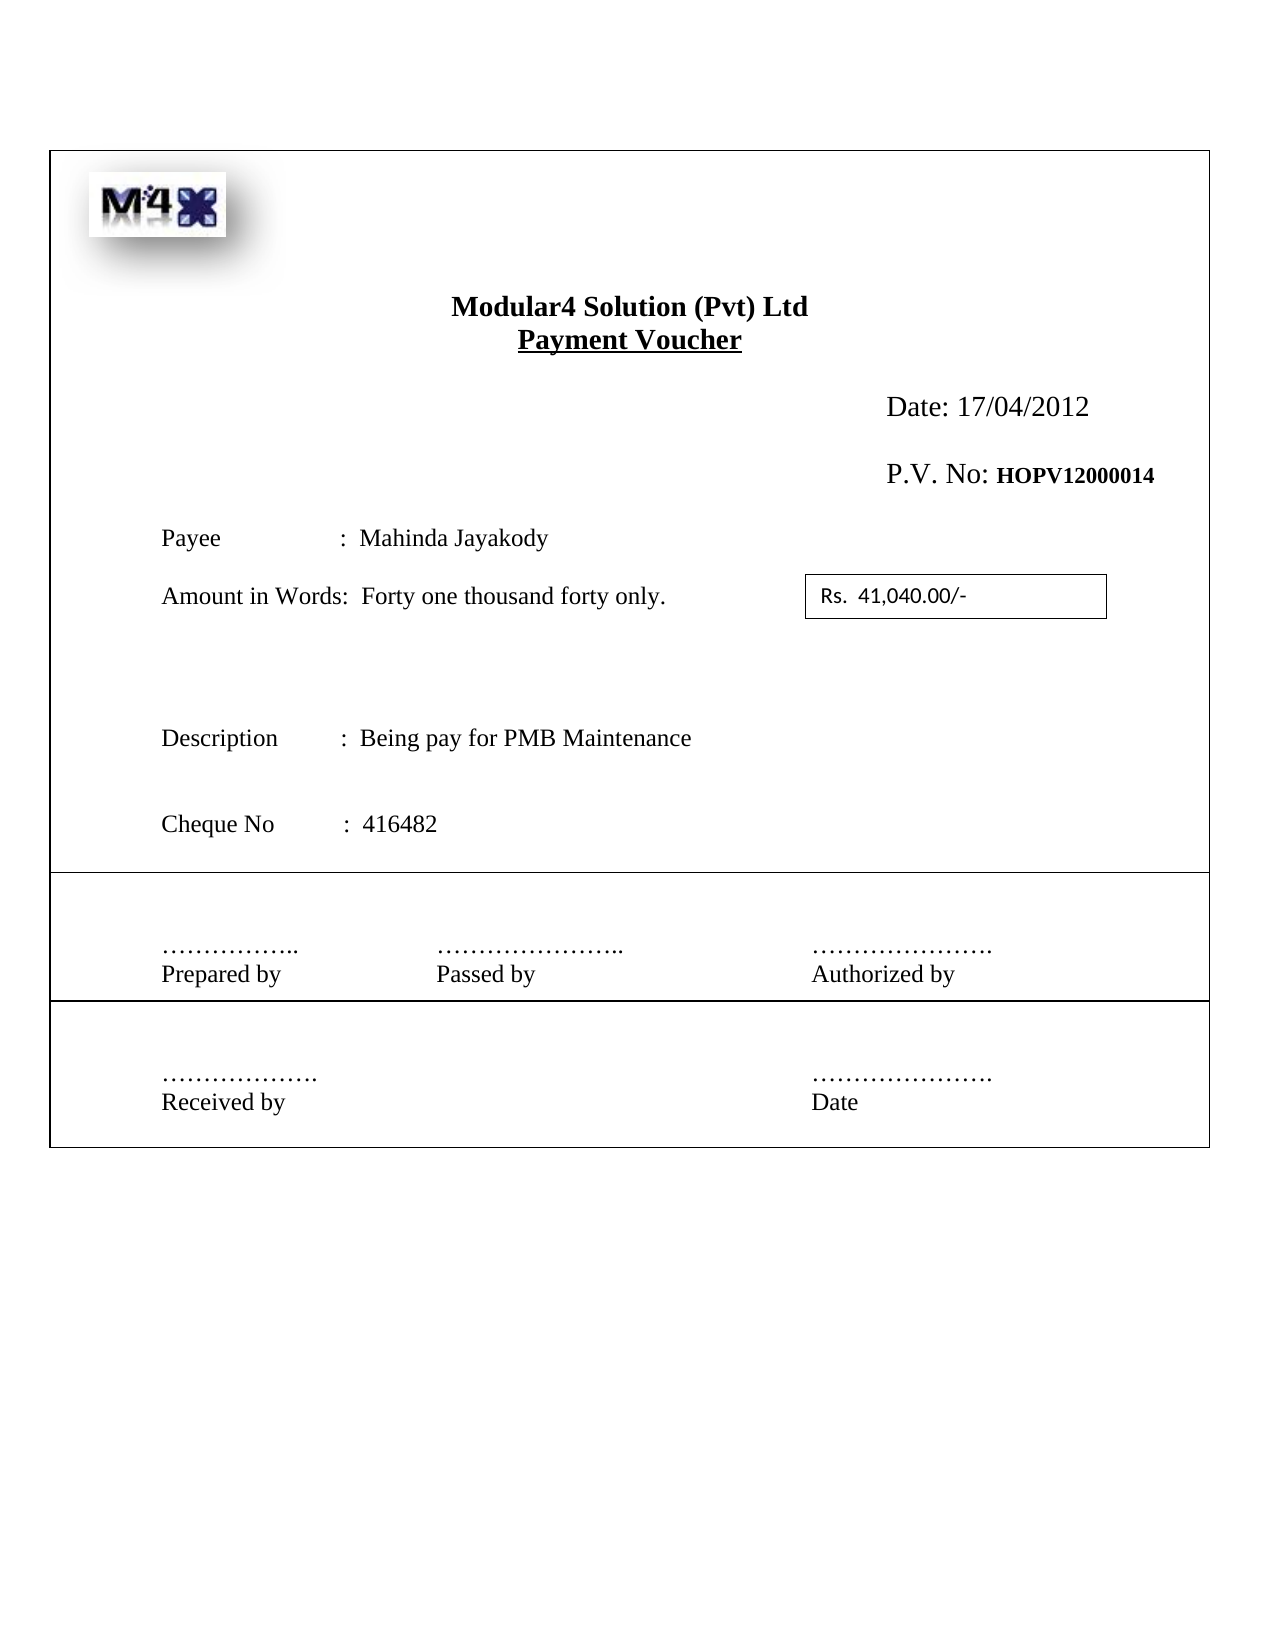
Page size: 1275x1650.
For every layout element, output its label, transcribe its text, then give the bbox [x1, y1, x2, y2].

table_cell …………….. ………………….. …………………. Prepared by Passed by Authorized by [51, 873, 1209, 1000]
table_cell ………………. …………………. Received by Date [51, 1002, 1209, 1147]
table_header Modular4 Solution (Pvt) Ltd Payment Voucher Date: 17/04/2012 P.V. No: HOPV12000014 Payee : Mahinda Jayakody Amount in Words: Forty one thousand forty only. Description : Being pay for PMB Maintenance Cheque No : 416482 [51, 151, 1209, 872]
picture [89, 172, 226, 237]
